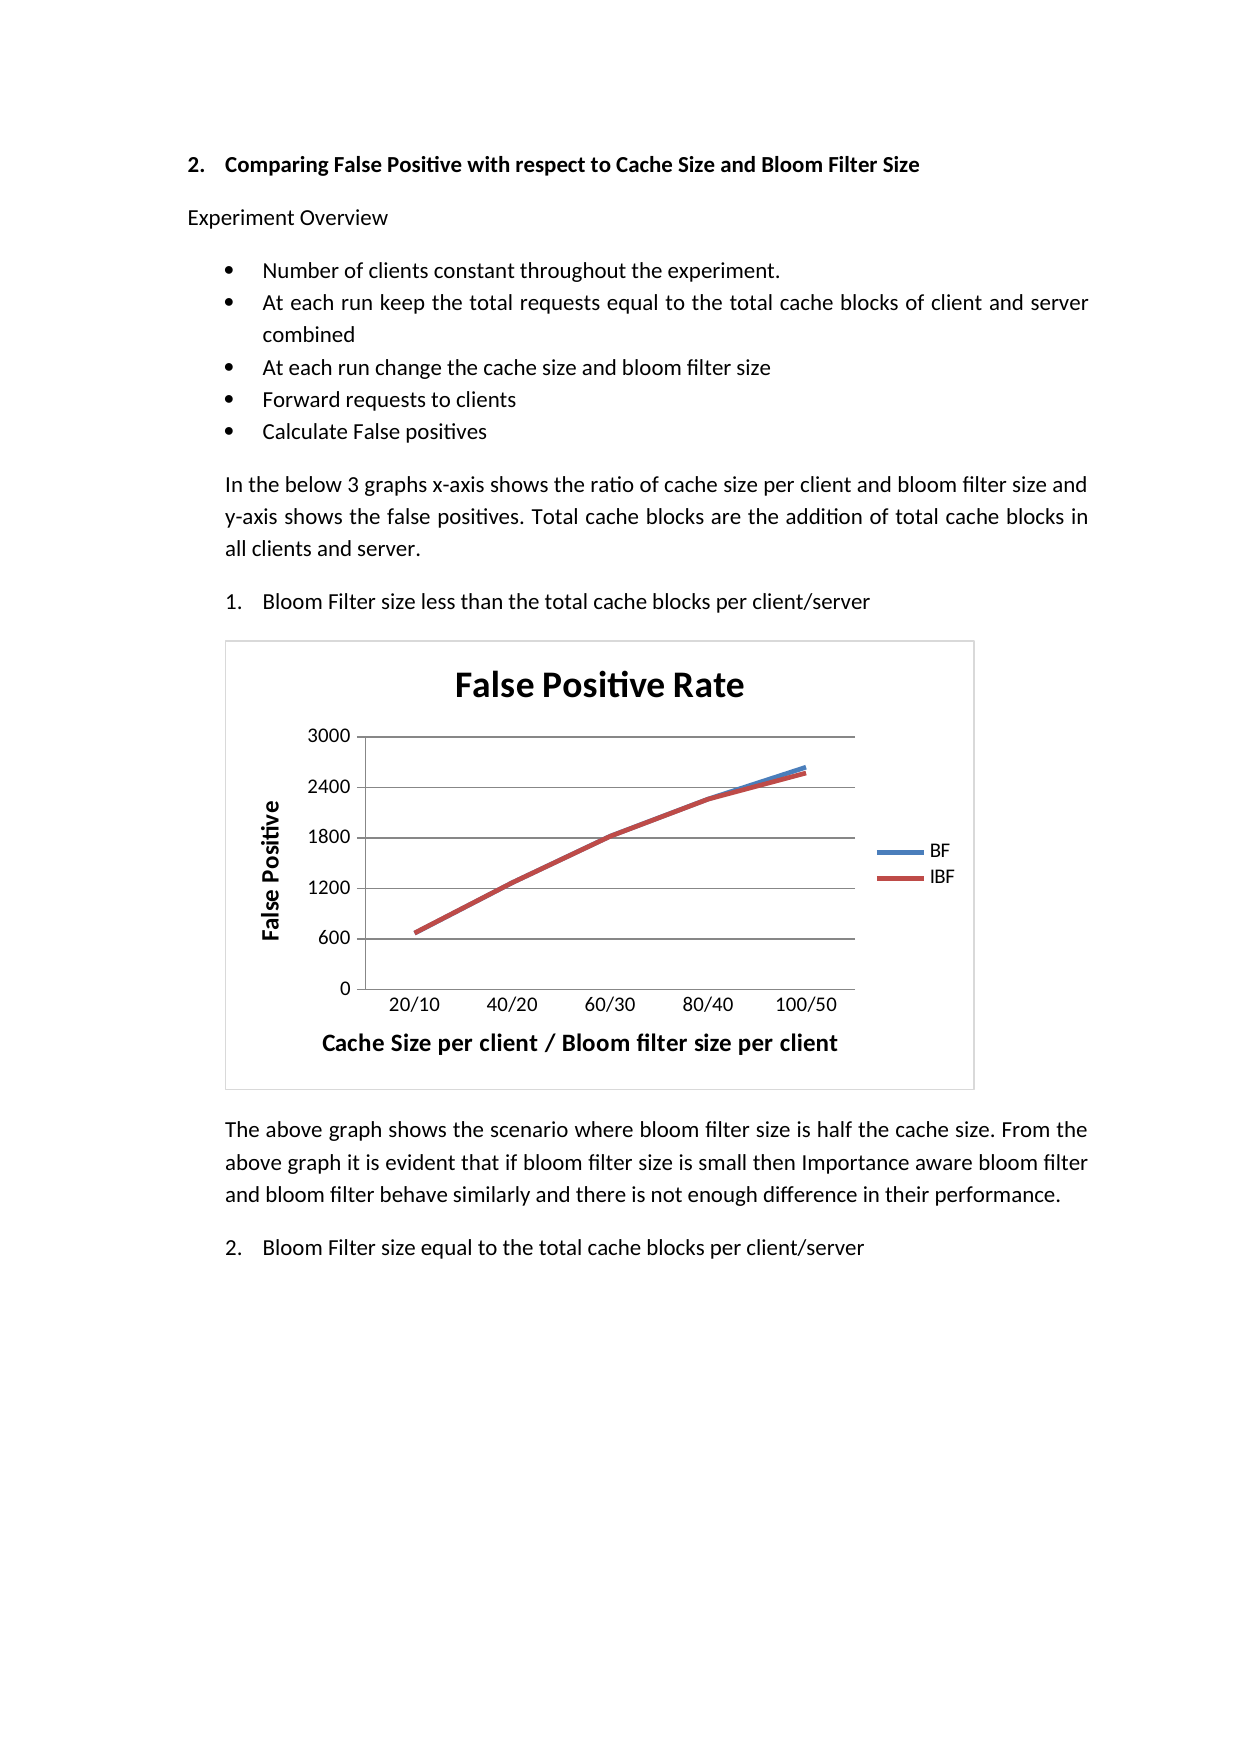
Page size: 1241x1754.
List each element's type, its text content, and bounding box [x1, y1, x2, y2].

list At each run change the cache size and bloom filter size [225, 353, 1090, 381]
list At each run keep the total requests equal to the total cache blocks of client and server combined [225, 288, 1090, 348]
text Experiment Overview [187, 203, 1090, 231]
list Comparing False Positive with respect to Cache Size and Bloom Filter Size [187, 150, 1090, 178]
text The above graph shows the scenario where bloom filter size is half the cache size. From the above graph it is evident that if bloom filter size is small then Importance aware bloom filter and bloom filter behave similarly and there is not enough difference in their performance. [225, 1115, 1090, 1208]
list Calculate False positives [225, 417, 1090, 445]
list Forward requests to clients [225, 385, 1090, 413]
list Bloom Filter size less than the total cache blocks per client/server [225, 587, 1090, 615]
list Bloom Filter size equal to the total cache blocks per client/server [225, 1233, 1090, 1261]
text In the below 3 graphs x-axis shows the ratio of cache size per client and bloom filter size and y-axis shows the false positives. Total cache blocks are the addition of total cache blocks in all clients and server. [225, 470, 1090, 562]
list Number of clients constant throughout the experiment. [225, 256, 1090, 284]
